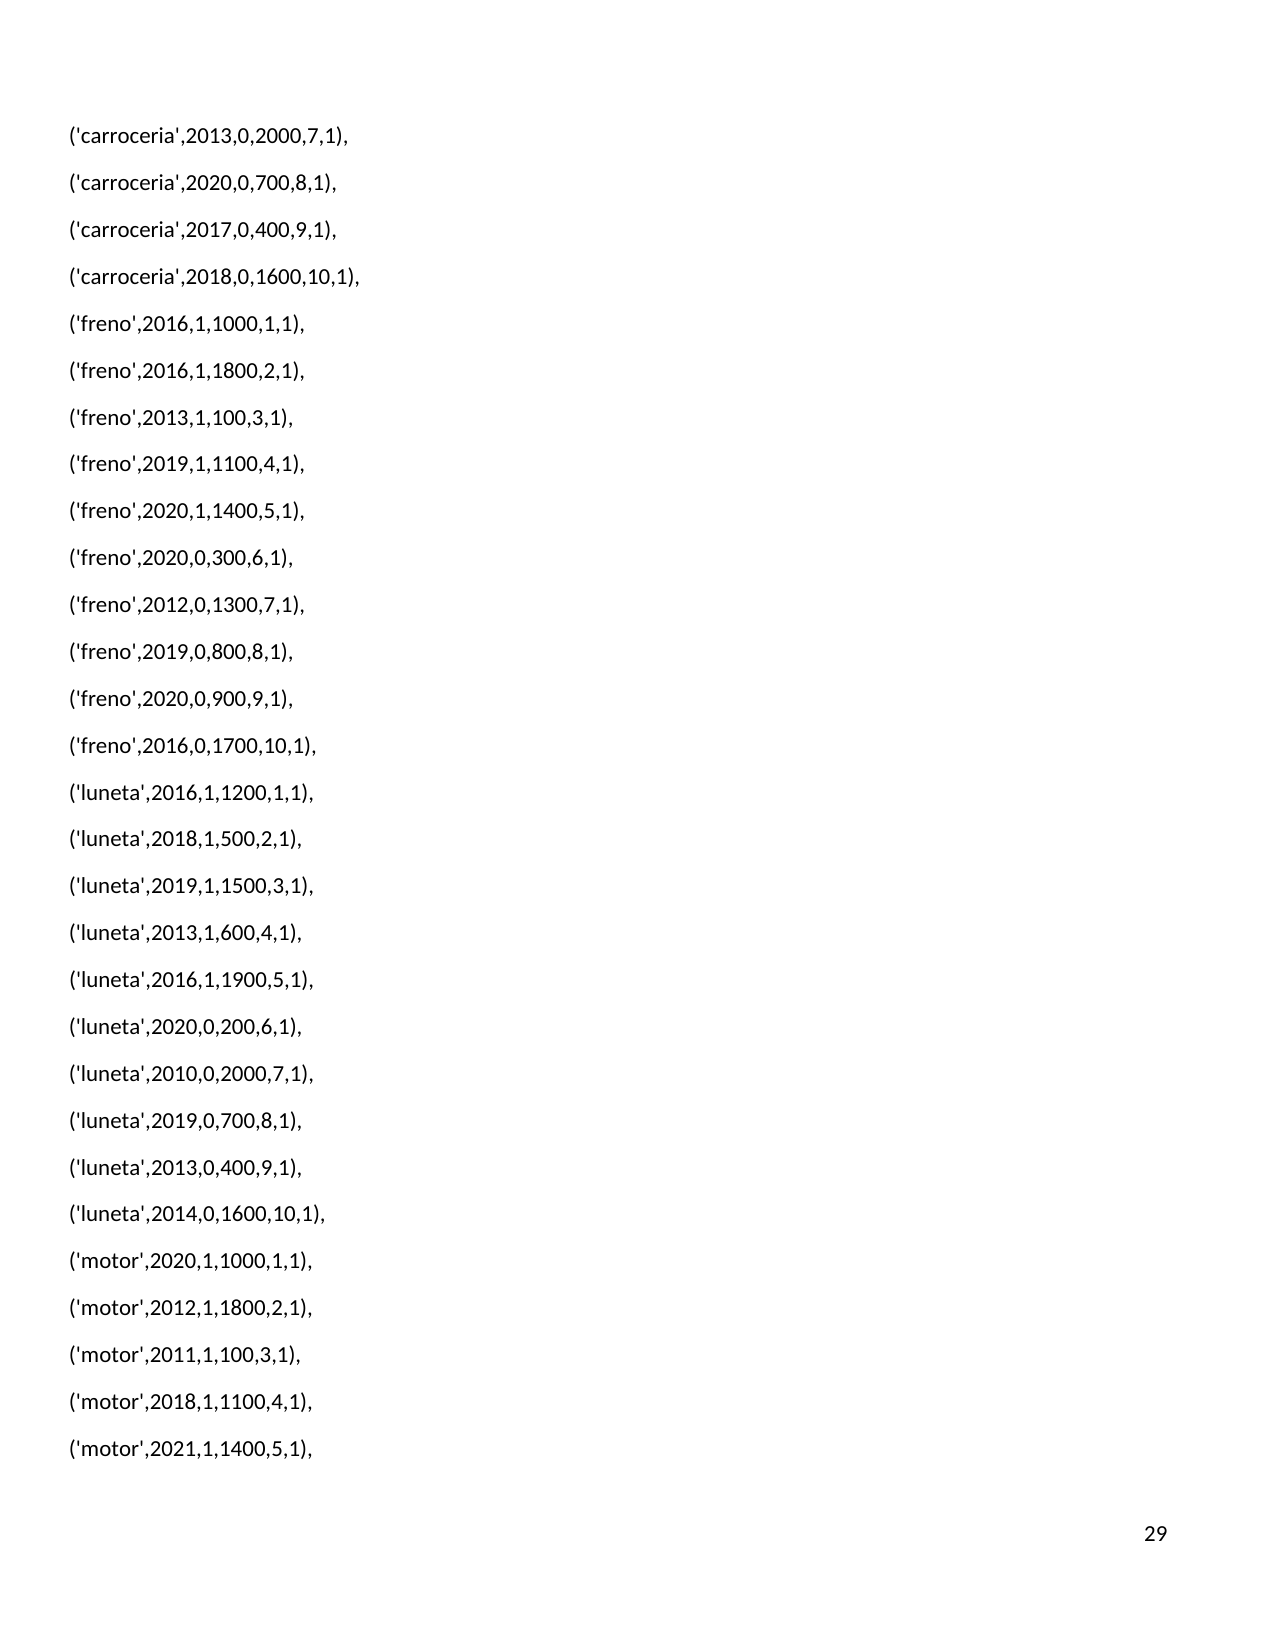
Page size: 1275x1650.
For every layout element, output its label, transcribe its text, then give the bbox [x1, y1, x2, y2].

text ('freno',2020,0,300,6,1), [58, 543, 1167, 571]
text ('freno',2019,0,800,8,1), [58, 637, 1167, 665]
text ('luneta',2019,0,700,8,1), [58, 1106, 1167, 1134]
text ('luneta',2016,1,1200,1,1), [58, 778, 1167, 806]
text ('luneta',2016,1,1900,5,1), [58, 965, 1167, 993]
text ('freno',2020,1,1400,5,1), [58, 496, 1167, 524]
text ('luneta',2010,0,2000,7,1), [58, 1059, 1167, 1087]
text ('freno',2012,0,1300,7,1), [58, 590, 1167, 618]
text ('carroceria',2013,0,2000,7,1), [58, 121, 1167, 149]
text ('luneta',2013,0,400,9,1), [58, 1153, 1167, 1181]
text ('freno',2016,1,1800,2,1), [58, 356, 1167, 384]
text ('motor',2018,1,1100,4,1), [58, 1387, 1167, 1415]
text ('luneta',2020,0,200,6,1), [58, 1012, 1167, 1040]
text ('freno',2016,1,1000,1,1), [58, 309, 1167, 337]
text ('luneta',2013,1,600,4,1), [58, 918, 1167, 946]
text ('luneta',2019,1,1500,3,1), [58, 871, 1167, 899]
text ('freno',2013,1,100,3,1), [58, 403, 1167, 431]
text ('freno',2019,1,1100,4,1), [58, 449, 1167, 478]
text ('freno',2020,0,900,9,1), [58, 684, 1167, 712]
text ('motor',2020,1,1000,1,1), [58, 1246, 1167, 1274]
text ('carroceria',2020,0,700,8,1), [58, 168, 1167, 196]
text ('luneta',2018,1,500,2,1), [58, 824, 1167, 853]
text ('luneta',2014,0,1600,10,1), [58, 1199, 1167, 1228]
text ('carroceria',2017,0,400,9,1), [58, 215, 1167, 243]
text ('freno',2016,0,1700,10,1), [58, 731, 1167, 759]
text ('motor',2011,1,100,3,1), [58, 1340, 1167, 1368]
text ('motor',2021,1,1400,5,1), [58, 1434, 1167, 1462]
text ('carroceria',2018,0,1600,10,1), [58, 262, 1167, 290]
text ('motor',2012,1,1800,2,1), [58, 1293, 1167, 1321]
